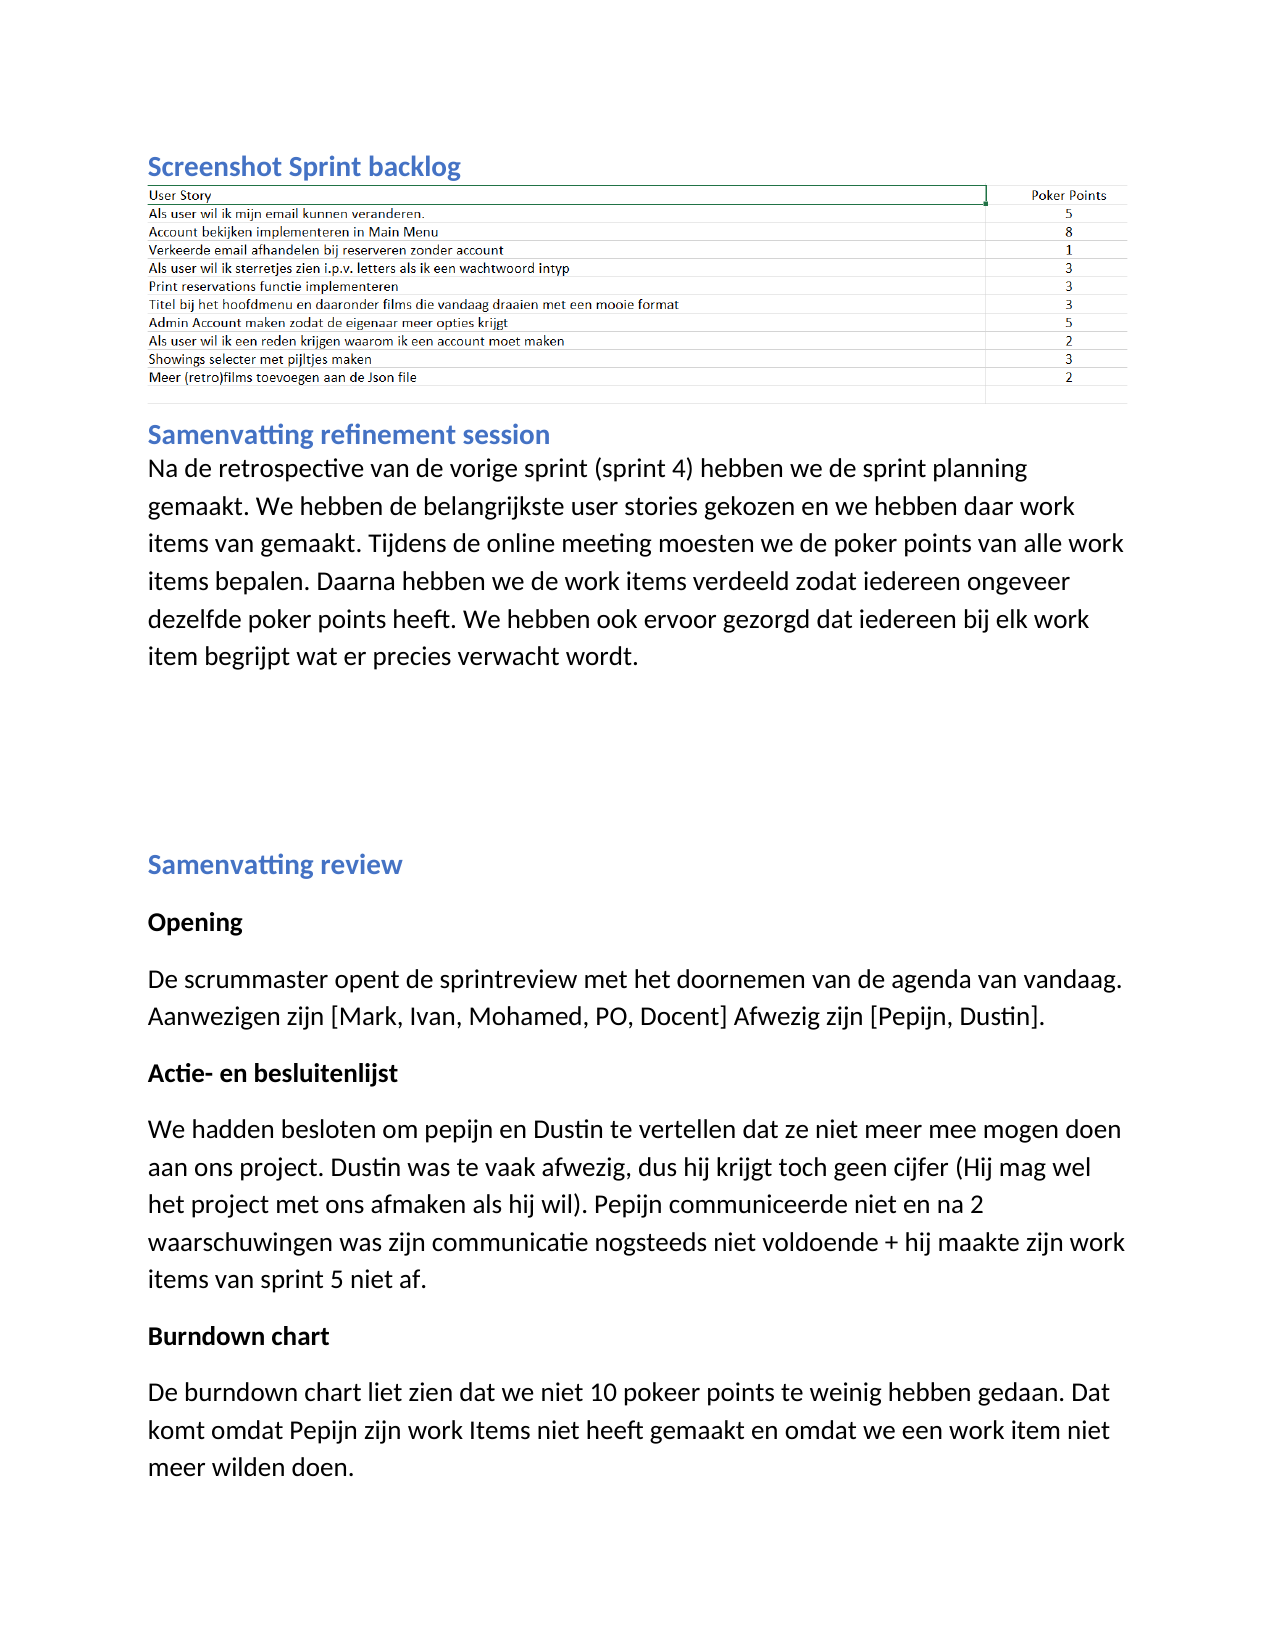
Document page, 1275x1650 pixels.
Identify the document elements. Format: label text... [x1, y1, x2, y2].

picture [147, 183, 1128, 404]
subtitle Screenshot Sprint backlog [148, 148, 1127, 183]
text We hadden besloten om pepijn en Dustin te vertellen dat ze niet meer mee mogen doen aan ons project. Dustin was te vaak afwezig, dus hij krijgt toch geen cijfer (Hij mag wel het project met ons afmaken als hij wil). Pepijn communiceerde niet en na 2 waarschuwingen was zijn communicatie nogsteeds niet voldoende + hij maakte zijn work items van sprint 5 niet af. [148, 1112, 1127, 1296]
text De scrummaster opent de sprintreview met het doornemen van de agenda van vandaag. Aanwezigen zijn [Mark, Ivan, Mohamed, PO, Docent] Afwezig zijn [Pepijn, Dustin]. [148, 962, 1127, 1033]
text Samenvatting review [148, 808, 1127, 882]
text Na de retrospective van de vorige sprint (sprint 4) hebben we de sprint planning gemaakt. We hebben de belangrijkste user stories gekozen en we hebben daar work items van gemaakt. Tijdens de online meeting moesten we de poker points van alle work items bepalen. Daarna hebben we de work items verdeeld zodat iedereen ongeveer dezelfde poker points heeft. We hebben ook ervoor gezorgd dat iedereen bij elk work item begrijpt wat er precies verwacht wordt. [148, 451, 1127, 672]
subtitle Samenvatting refinement session [148, 416, 1127, 451]
text Actie- en besluitenlijst [148, 1056, 1127, 1089]
text Opening [148, 906, 1127, 939]
text De burndown chart liet zien dat we niet 10 pokeer points te weinig hebben gedaan. Dat komt omdat Pepijn zijn work Items niet heeft gemaakt en omdat we een work item niet meer wilden doen. [148, 1375, 1127, 1484]
text Burndown chart [148, 1319, 1127, 1352]
